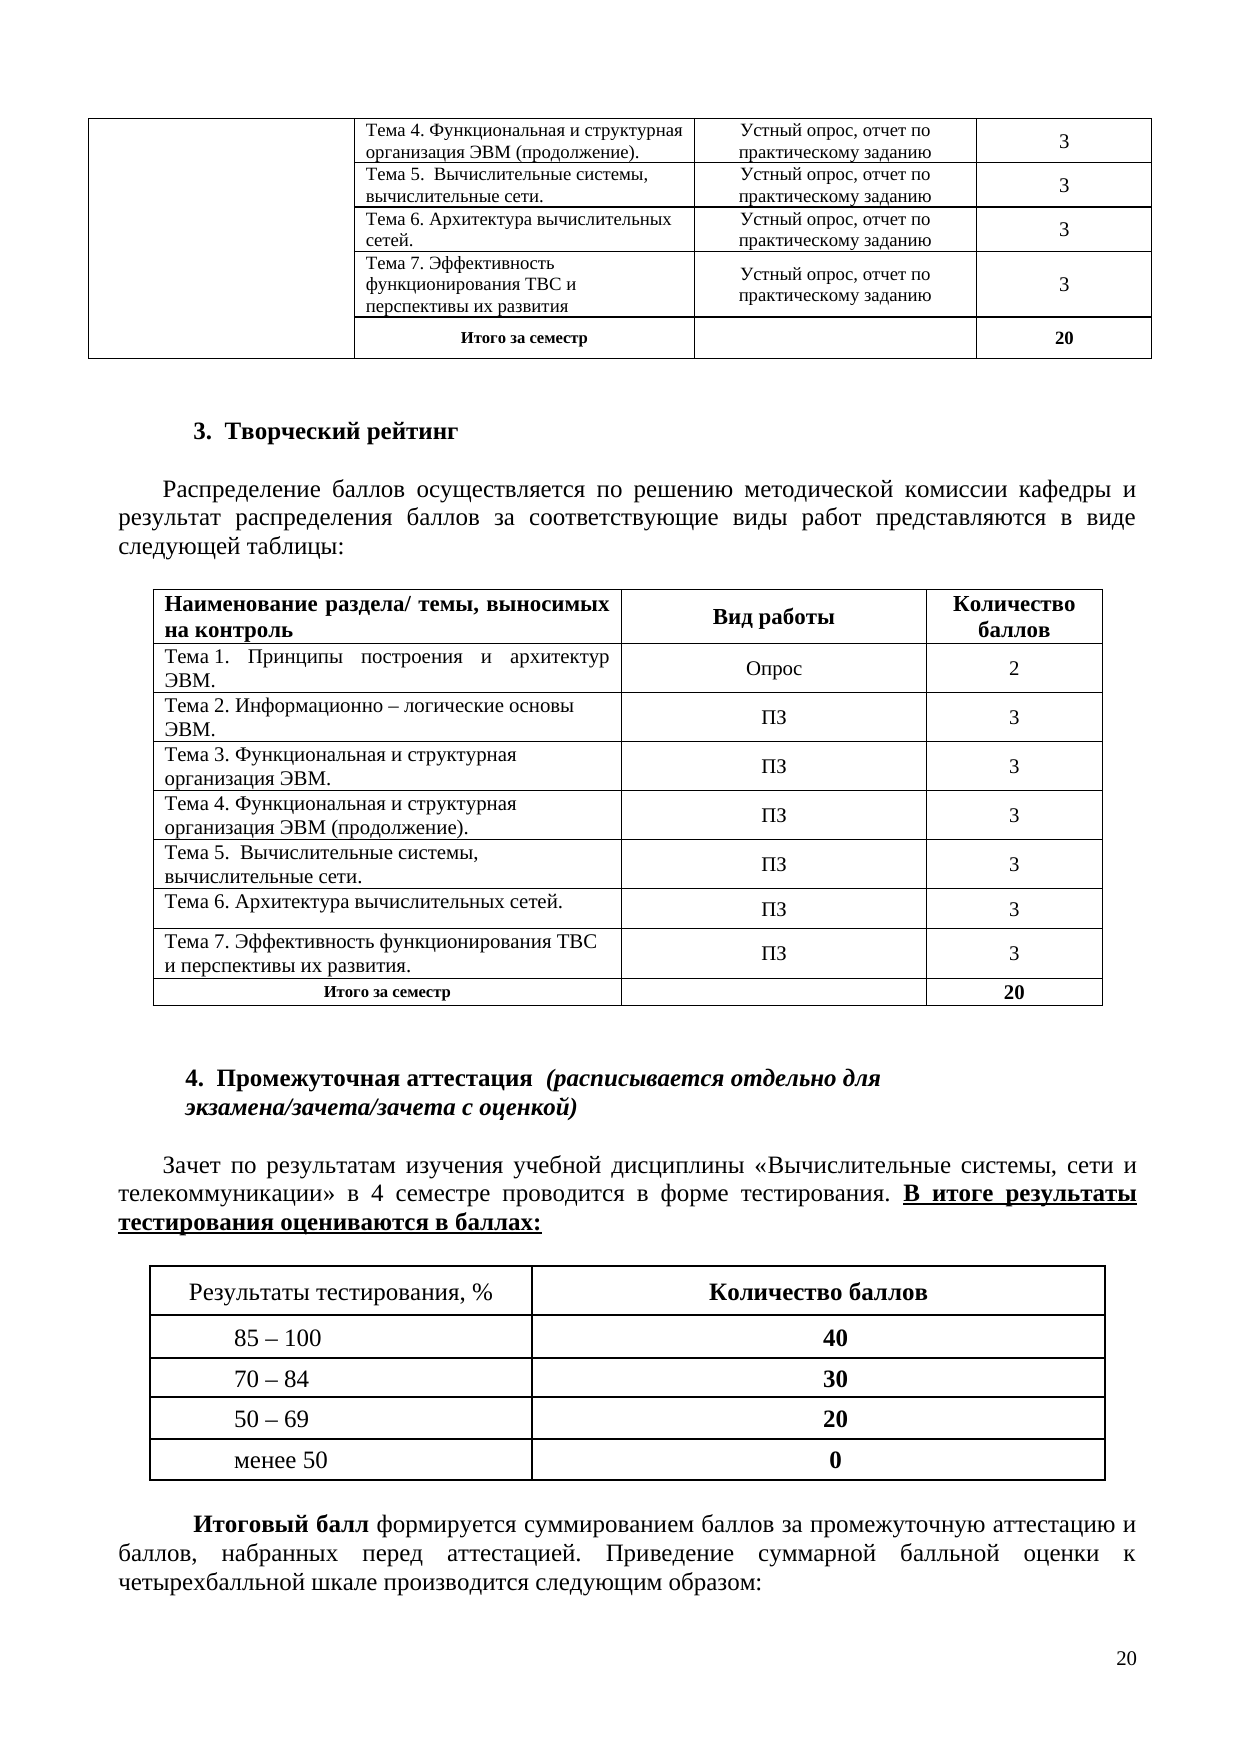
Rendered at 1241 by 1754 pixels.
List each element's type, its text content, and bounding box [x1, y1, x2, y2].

table_cell 20 [977, 318, 1151, 358]
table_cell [695, 119, 976, 162]
table_cell ПЗ [622, 791, 926, 839]
table_cell 3 [927, 791, 1102, 839]
text 4. Промежуточная аттестация (расписывается отдельно для экзамена/зачета/зачета с оценкой) [185, 1063, 1137, 1121]
table_cell 40 [533, 1316, 1104, 1357]
table_cell 3 [927, 889, 1102, 928]
table_cell Тема 7. Эффективность функционирования ТВС и перспективы их развития [355, 252, 694, 316]
table_cell Устный опрос, отчет по практическому заданию [695, 252, 976, 316]
table_cell ПЗ [622, 742, 926, 790]
table_header Количество баллов [533, 1267, 1104, 1314]
table_cell 3 [977, 119, 1151, 162]
table_cell 70 – 84 [151, 1359, 531, 1396]
table_cell 0 [533, 1440, 1104, 1479]
table_cell Опрос [622, 644, 926, 692]
table_cell 30 [533, 1359, 1104, 1396]
table_cell 20 [927, 979, 1102, 1005]
table_cell ПЗ [622, 840, 926, 888]
table_cell Итого за семестр [154, 979, 621, 1005]
table_cell 85 – 100 [151, 1316, 531, 1357]
table_cell Устный опрос, отчет по практическому заданию [695, 208, 976, 251]
table_cell менее 50 [151, 1440, 531, 1479]
table_cell 3 [927, 693, 1102, 741]
table_cell 3 [927, 840, 1102, 888]
table_cell ПЗ [622, 929, 926, 977]
table_cell Тема 3. Функциональная и структурная организация ЭВМ. [154, 742, 621, 790]
table_cell Тема 5. Вычислительные системы, вычислительные сети. [355, 163, 694, 206]
table_cell 3 [927, 742, 1102, 790]
table_header Вид работы [622, 590, 926, 642]
table_cell Тема 6. Архитектура вычислительных сетей. [154, 889, 621, 928]
table_cell Итого за семестр [355, 318, 694, 358]
list Итоговый балл формируется суммированием баллов за промежуточную аттестацию и баллов, набранных перед аттестацией. Приведение суммарной балльной оценки к четырехбалльной шкале производится следующим образом: [118, 1509, 1137, 1596]
table_cell Тема 1. Принципы построения и архитектур ЭВМ. [154, 644, 621, 692]
table_cell 2 [927, 644, 1102, 692]
table_cell 20 [533, 1398, 1104, 1438]
table_cell 3 [977, 208, 1151, 251]
table_cell [695, 318, 976, 358]
table_cell 3 [977, 163, 1151, 206]
table_cell [622, 979, 926, 1005]
table_cell Тема 5. Вычислительные системы, вычислительные сети. [154, 840, 621, 888]
table_header Наименование раздела/ темы, выносимых на контроль [154, 590, 621, 642]
table_cell Тема 7. Эффективность функционирования ТВС и перспективы их развития. [154, 929, 621, 977]
table_cell ПЗ [622, 693, 926, 741]
table_cell Тема 2. Информационно – логические основы ЭВМ. [154, 693, 621, 741]
table_header Количество баллов [927, 590, 1102, 642]
table_cell 50 – 69 [151, 1398, 531, 1438]
table_cell ПЗ [622, 889, 926, 928]
text Зачет по результатам изучения учебной дисциплины «Вычислительные системы, сети и телекоммуникации» в 4 семестре проводится в форме тестирования. В итоге результаты тестирования оцениваются в баллах: [118, 1150, 1137, 1236]
text 3. Творческий рейтинг [193, 416, 1137, 445]
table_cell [695, 163, 976, 206]
table_cell Тема 4. Функциональная и структурная организация ЭВМ (продолжение). [154, 791, 621, 839]
table_cell 3 [927, 929, 1102, 977]
table_cell Тема 4. Функциональная и структурная организация ЭВМ (продолжение). [355, 119, 694, 162]
table_header Результаты тестирования, % [151, 1267, 531, 1314]
table_cell Тема 6. Архитектура вычислительных сетей. [355, 208, 694, 251]
table_cell 3 [977, 252, 1151, 316]
text Распределение баллов осуществляется по решению методической комиссии кафедры и результат распределения баллов за соответствующие виды работ представляются в виде следующей таблицы: [118, 474, 1137, 560]
